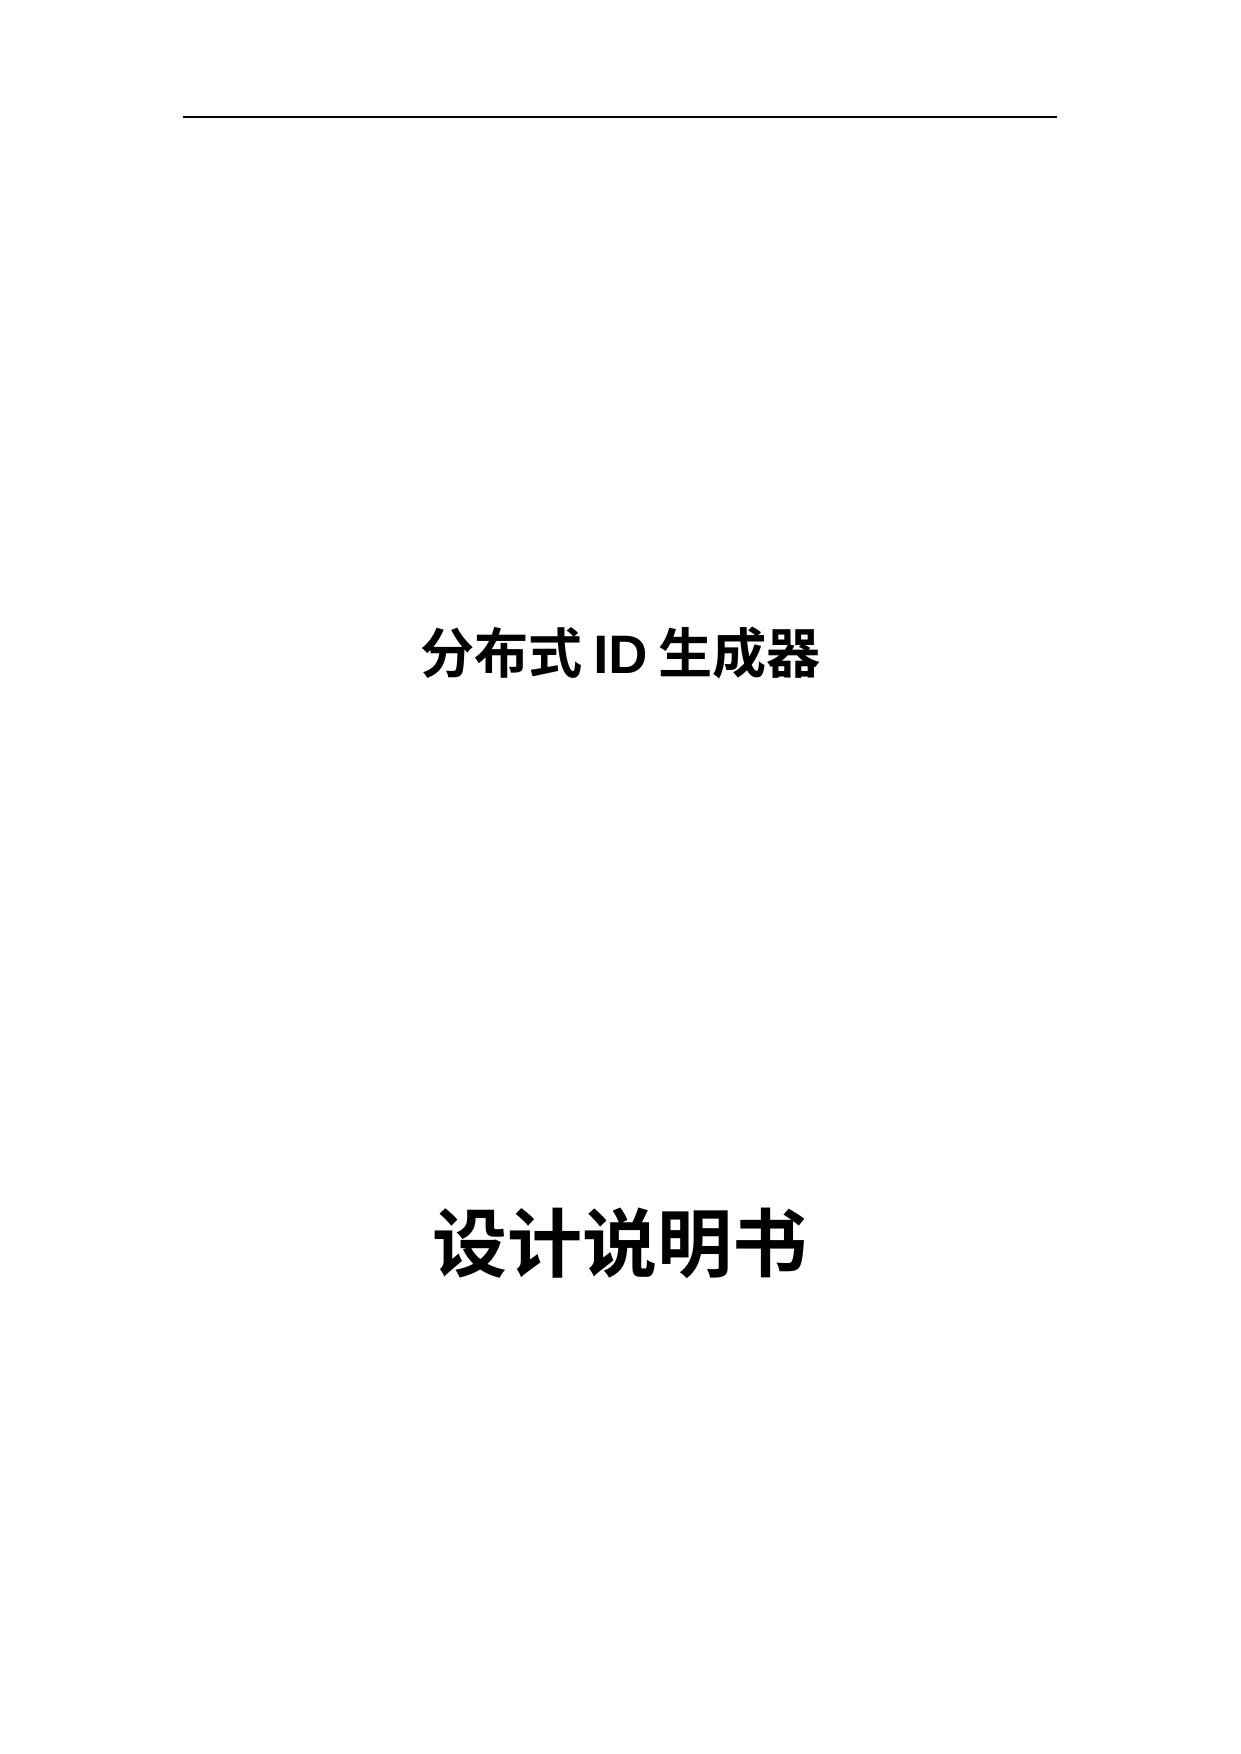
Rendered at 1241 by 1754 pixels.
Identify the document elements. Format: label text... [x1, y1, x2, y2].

text 分布式ID生成器 [183, 599, 1057, 701]
text 设计说明书 [183, 1171, 1057, 1307]
